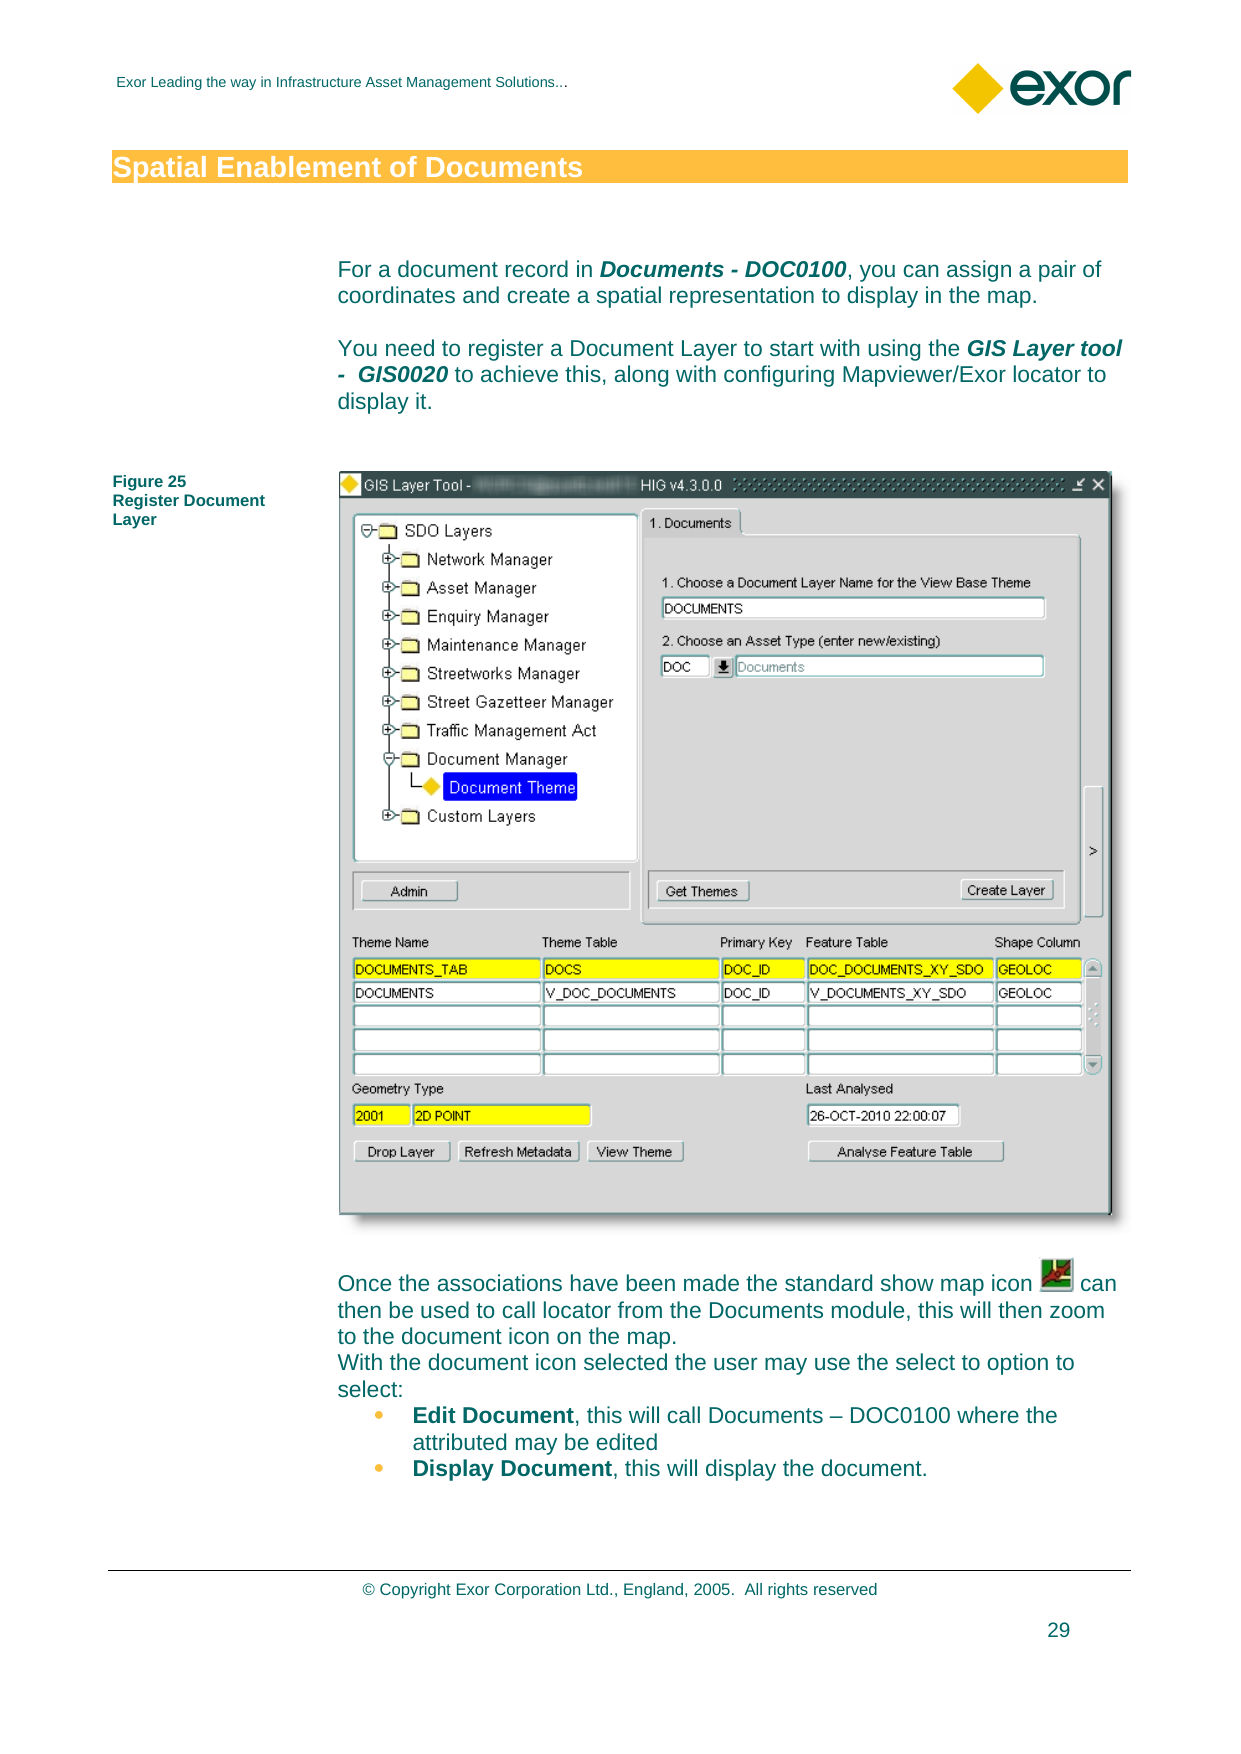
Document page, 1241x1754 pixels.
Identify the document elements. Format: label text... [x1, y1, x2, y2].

text Spatial Enablement of Documents [112, 150, 1128, 183]
picture [1039, 1257, 1074, 1292]
picture [339, 471, 1132, 1235]
list Edit Document, this will call Documents – DOC0100 where the attributed may be edited [375, 1402, 1128, 1455]
text For a document record in Documents - DOC0100, you can assign a pair of coordinates and create a spatial representation to display in the map. [337, 256, 1128, 309]
text You need to register a Document Layer to start with using the GIS Layer tool - GIS0020 to achieve this, along with configuring Mapviewer/Exor locator to display it. [337, 335, 1128, 414]
text Once the associations have been made the standard show map icon can then be used to call locator from the Documents module, this will then zoom to the document icon on the map. [337, 1257, 1128, 1349]
text Figure 25 [112, 472, 339, 491]
text Register Document [112, 491, 339, 510]
list Display Document, this will display the document. [375, 1455, 1128, 1481]
text With the document icon selected the user may use the select to option to select: [337, 1349, 1128, 1402]
picture [951, 63, 1132, 114]
text Layer [112, 510, 339, 529]
